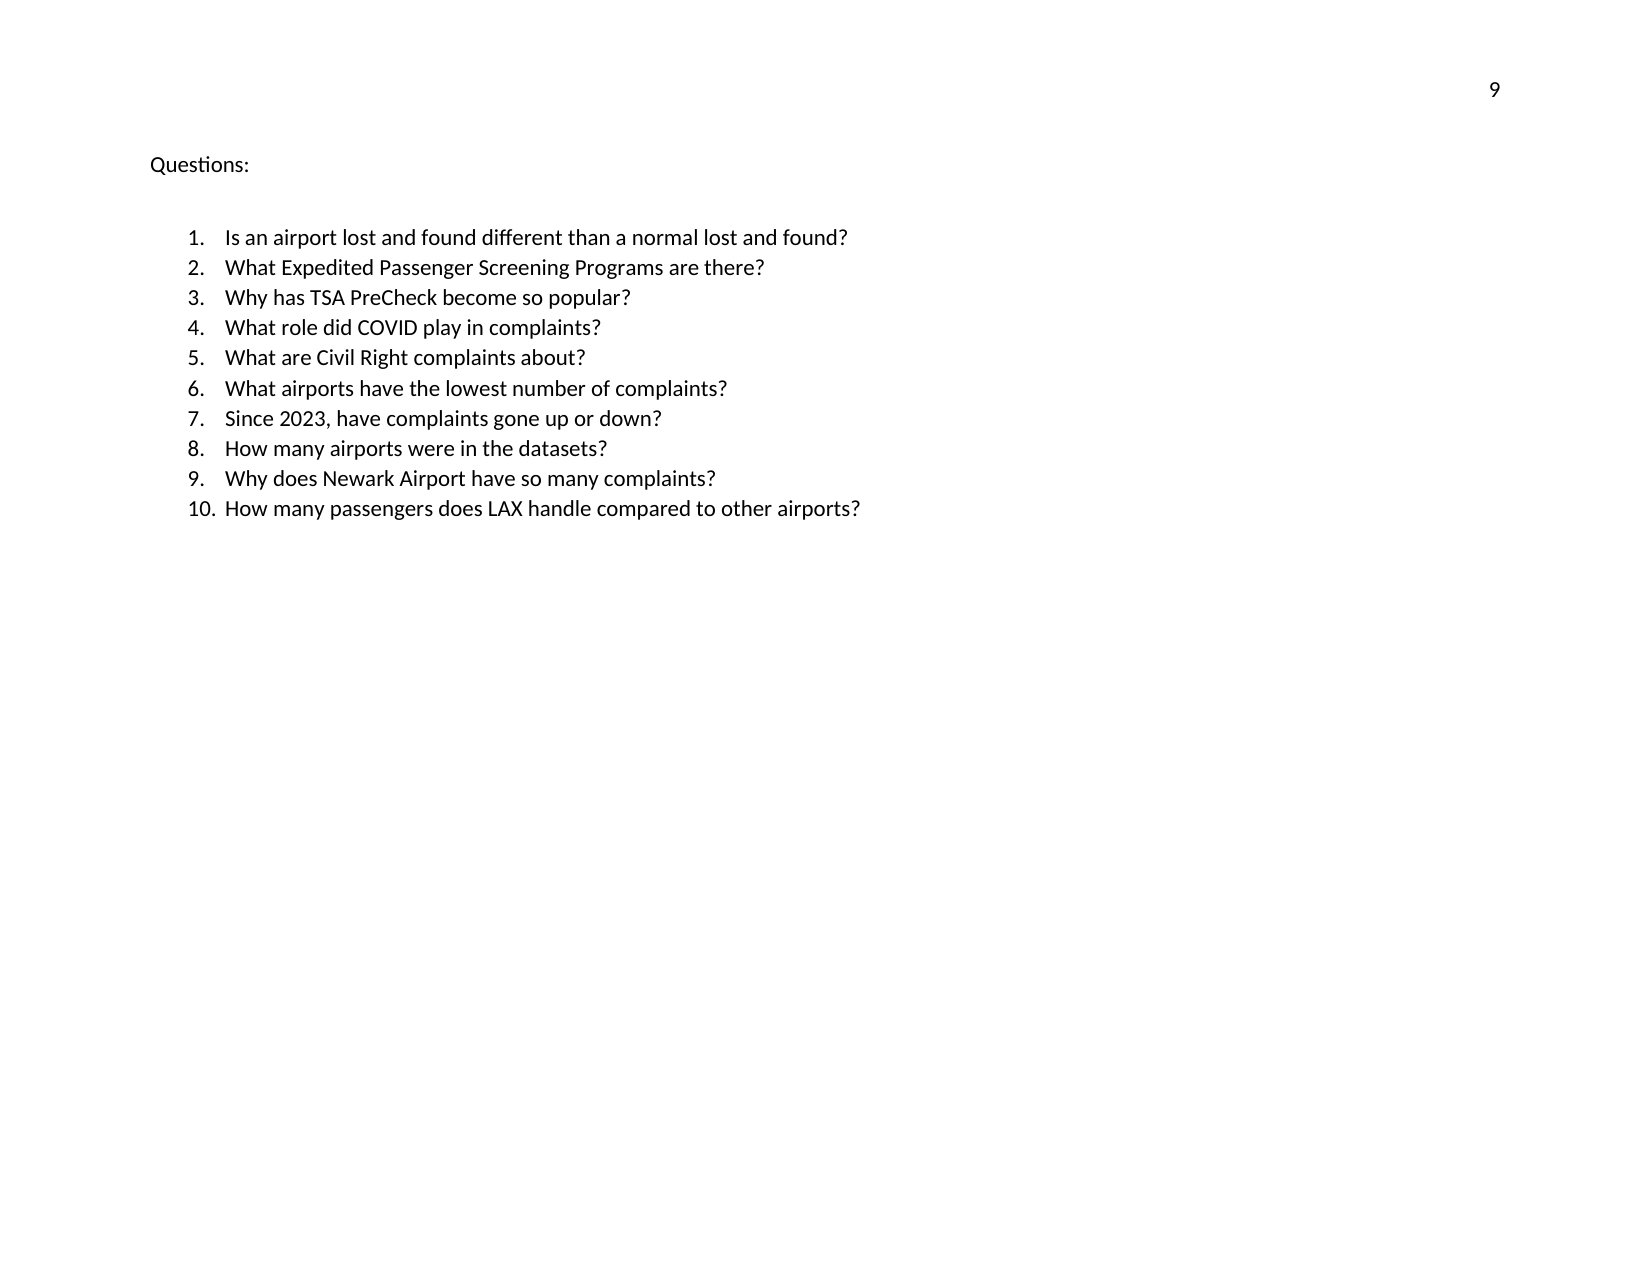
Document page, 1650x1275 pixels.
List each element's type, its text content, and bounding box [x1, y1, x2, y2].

list What airports have the lowest number of complaints? [187, 374, 1500, 402]
list What role did COVID play in complaints? [187, 313, 1500, 341]
list How many airports were in the datasets? [187, 434, 1500, 462]
list Why has TSA PreCheck become so popular? [187, 283, 1500, 311]
list Is an airport lost and found different than a normal lost and found? [187, 223, 1500, 251]
list What Expedited Passenger Screening Programs are there? [187, 253, 1500, 281]
list Since 2023, have complaints gone up or down? [187, 404, 1500, 432]
list Why does Newark Airport have so many complaints? [187, 464, 1500, 492]
list What are Civil Right complaints about? [187, 343, 1500, 372]
list How many passengers does LAX handle compared to other airports? [187, 494, 1500, 523]
text Questions: [150, 150, 1500, 178]
